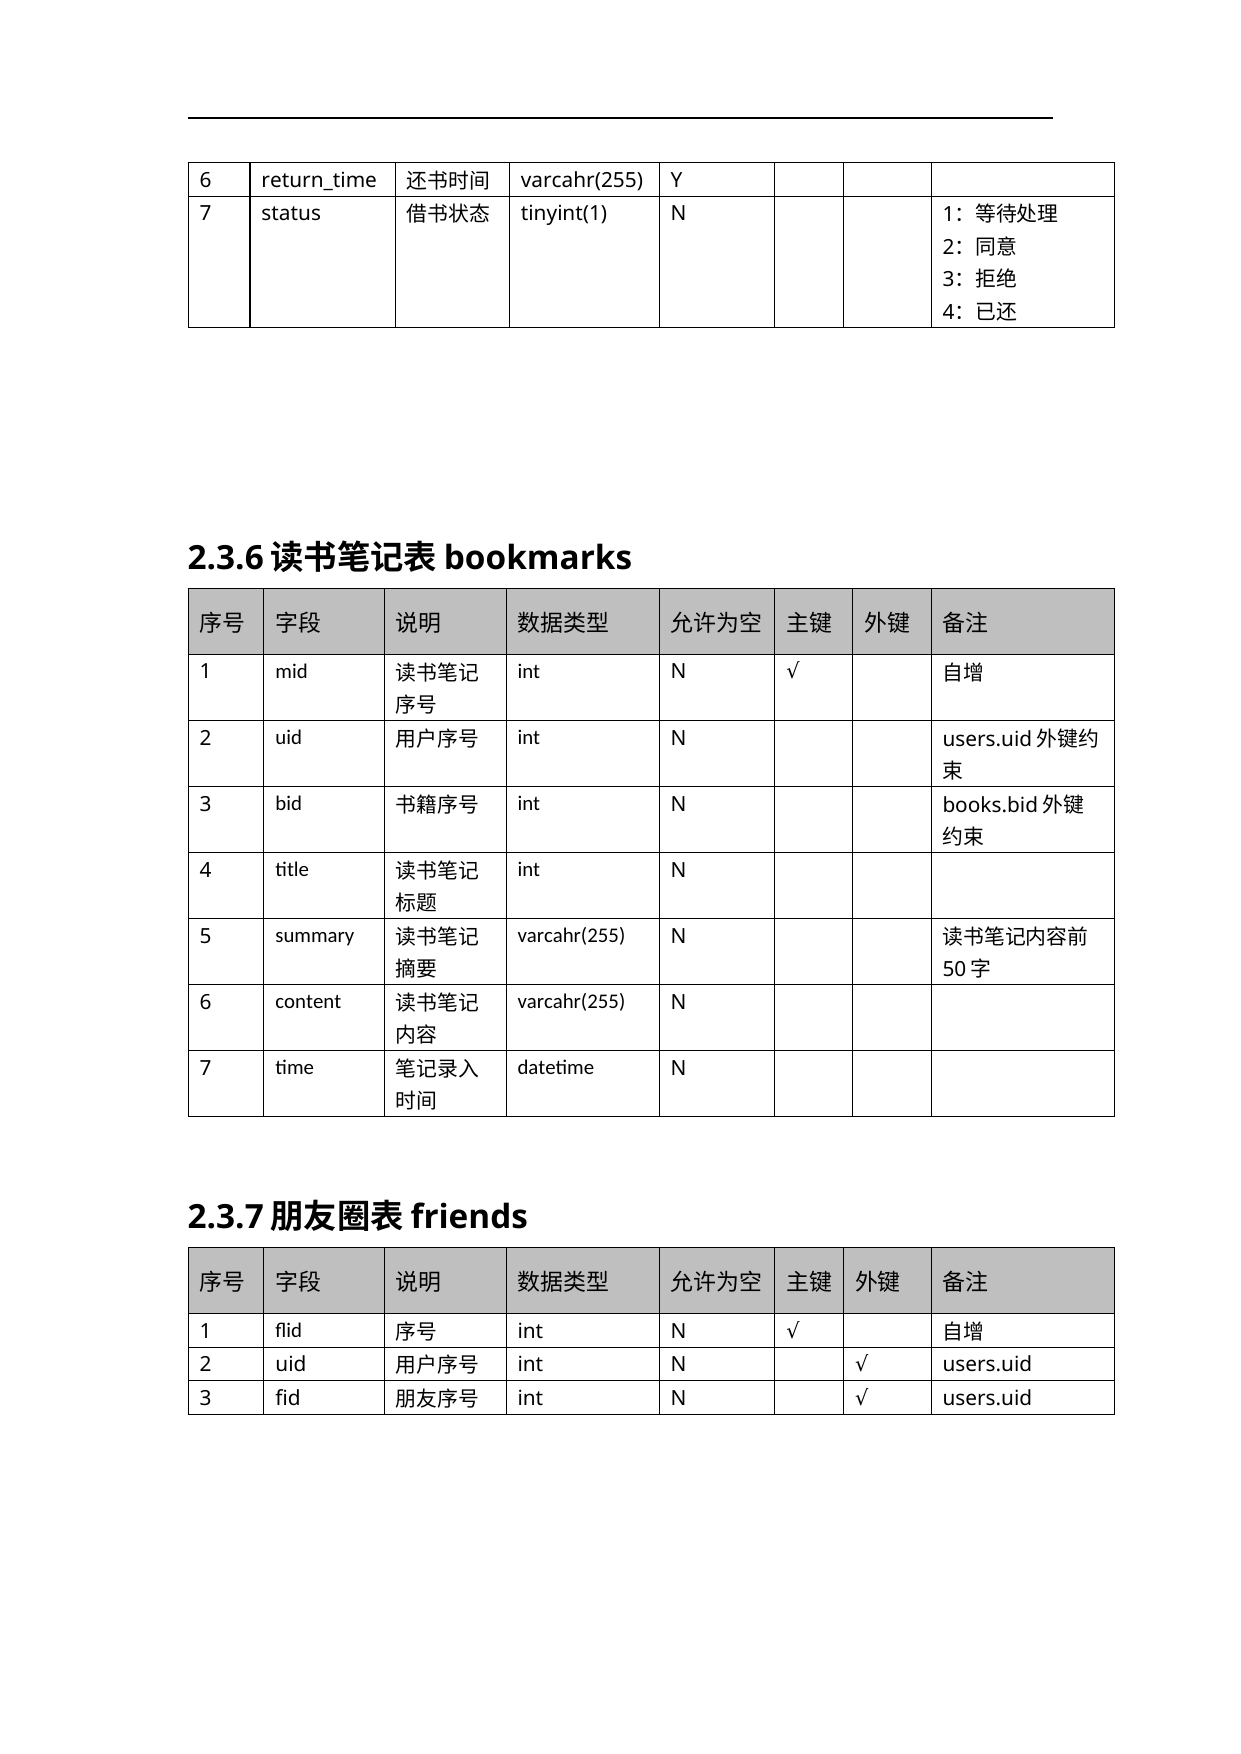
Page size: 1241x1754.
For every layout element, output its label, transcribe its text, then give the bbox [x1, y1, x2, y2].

text 2.3.7朋友圈表friends [187, 1182, 1053, 1247]
table_cell [844, 163, 931, 196]
table_cell 6 [189, 163, 249, 196]
table_cell 5 [189, 919, 263, 984]
table_cell return_time [251, 163, 395, 196]
table_cell bid [264, 787, 384, 852]
table_header 外键 [844, 1248, 931, 1313]
table_cell 读书笔记内容前50字 [932, 919, 1114, 984]
table_cell N [660, 787, 774, 852]
table_cell [775, 853, 852, 918]
table_cell Y [660, 163, 774, 196]
table_cell [932, 853, 1114, 918]
table_cell varcahr(255) [507, 919, 659, 984]
table_cell 笔记录入时间 [385, 1051, 506, 1116]
table_cell status [251, 197, 395, 327]
table_cell [932, 163, 1114, 196]
table_cell int [507, 1314, 659, 1347]
table_cell title [264, 853, 384, 918]
table_header 备注 [932, 1248, 1114, 1313]
table_cell summary [264, 919, 384, 984]
table_cell 读书笔记摘要 [385, 919, 506, 984]
table_cell N [660, 1051, 774, 1116]
table_cell 读书笔记标题 [385, 853, 506, 918]
table_cell [853, 985, 931, 1050]
table_cell [775, 1348, 843, 1380]
table_header 备注 [932, 589, 1114, 654]
table_cell content [264, 985, 384, 1050]
table_cell 读书笔记内容 [385, 985, 506, 1050]
table_cell √ [775, 655, 852, 720]
table_cell N [660, 985, 774, 1050]
table_cell [775, 1051, 852, 1116]
table_cell 2 [189, 1348, 263, 1380]
table_cell datetime [507, 1051, 659, 1116]
table_cell [775, 721, 852, 786]
table_cell 自增 [932, 655, 1114, 720]
table_cell time [264, 1051, 384, 1116]
table_cell [775, 1381, 843, 1414]
table_header 允许为空 [660, 1248, 774, 1313]
table_header 字段 [264, 589, 384, 654]
table_cell [775, 163, 843, 196]
table_cell 7 [189, 197, 249, 327]
table_cell N [660, 853, 774, 918]
table_cell int [507, 1348, 659, 1380]
table_cell varcahr(255) [510, 163, 659, 196]
table_cell N [660, 1381, 774, 1414]
table_header 外键 [853, 589, 931, 654]
table_cell uid [264, 1348, 384, 1380]
table_cell varcahr(255) [507, 985, 659, 1050]
table_cell [775, 919, 852, 984]
table_cell 书籍序号 [385, 787, 506, 852]
table_cell [853, 721, 931, 786]
table_cell [844, 1314, 931, 1347]
table_cell 序号 [385, 1314, 506, 1347]
table_cell 3 [189, 1381, 263, 1414]
table_header 允许为空 [660, 589, 774, 654]
table_cell [853, 853, 931, 918]
table_cell N [660, 1348, 774, 1380]
table_cell int [507, 1381, 659, 1414]
table_header 说明 [385, 1248, 506, 1313]
table_cell [775, 787, 852, 852]
table_cell int [507, 721, 659, 786]
table_cell 借书状态 [396, 197, 509, 327]
table_cell int [507, 655, 659, 720]
table_cell √ [775, 1314, 843, 1347]
table_header 序号 [189, 589, 263, 654]
table_cell 2 [189, 721, 263, 786]
table_cell mid [264, 655, 384, 720]
table_header 说明 [385, 589, 506, 654]
table_cell [853, 1051, 931, 1116]
table_cell 朋友序号 [385, 1381, 506, 1414]
table_cell flid [264, 1314, 384, 1347]
table_cell fid [264, 1381, 384, 1414]
table_cell int [507, 787, 659, 852]
table_cell 还书时间 [396, 163, 509, 196]
table_cell [853, 919, 931, 984]
table_header 主键 [775, 589, 852, 654]
table_cell N [660, 1314, 774, 1347]
table_cell 1 [189, 655, 263, 720]
table_cell N [660, 655, 774, 720]
table_cell int [507, 853, 659, 918]
table_header 数据类型 [507, 589, 659, 654]
table_header 数据类型 [507, 1248, 659, 1313]
table_cell 7 [189, 1051, 263, 1116]
table_cell 1：等待处理 2：同意 3：拒绝 4：已还 [932, 197, 1114, 327]
table_cell N [660, 197, 774, 327]
table_cell 3 [189, 787, 263, 852]
table_cell 6 [189, 985, 263, 1050]
table_cell [932, 985, 1114, 1050]
table_cell 1 [189, 1314, 263, 1347]
table_cell [853, 655, 931, 720]
table_cell users.uid [932, 1381, 1114, 1414]
table_cell books.bid外键约束 [932, 787, 1114, 852]
table_cell N [660, 721, 774, 786]
table_cell 用户序号 [385, 721, 506, 786]
table_cell uid [264, 721, 384, 786]
table_header 序号 [189, 1248, 263, 1313]
table_cell [775, 197, 843, 327]
table_cell 自增 [932, 1314, 1114, 1347]
table_cell [844, 197, 931, 327]
table_cell √ [844, 1348, 931, 1380]
table_cell [932, 1051, 1114, 1116]
table_cell tinyint(1) [510, 197, 659, 327]
table_cell users.uid外键约束 [932, 721, 1114, 786]
table_cell users.uid [932, 1348, 1114, 1380]
table_cell √ [844, 1381, 931, 1414]
table_cell 用户序号 [385, 1348, 506, 1380]
table_header 主键 [775, 1248, 843, 1313]
table_cell [853, 787, 931, 852]
table_cell 4 [189, 853, 263, 918]
table_cell 读书笔记序号 [385, 655, 506, 720]
text 2.3.6读书笔记表bookmarks [187, 523, 1053, 588]
table_cell N [660, 919, 774, 984]
table_cell [775, 985, 852, 1050]
table_header 字段 [264, 1248, 384, 1313]
